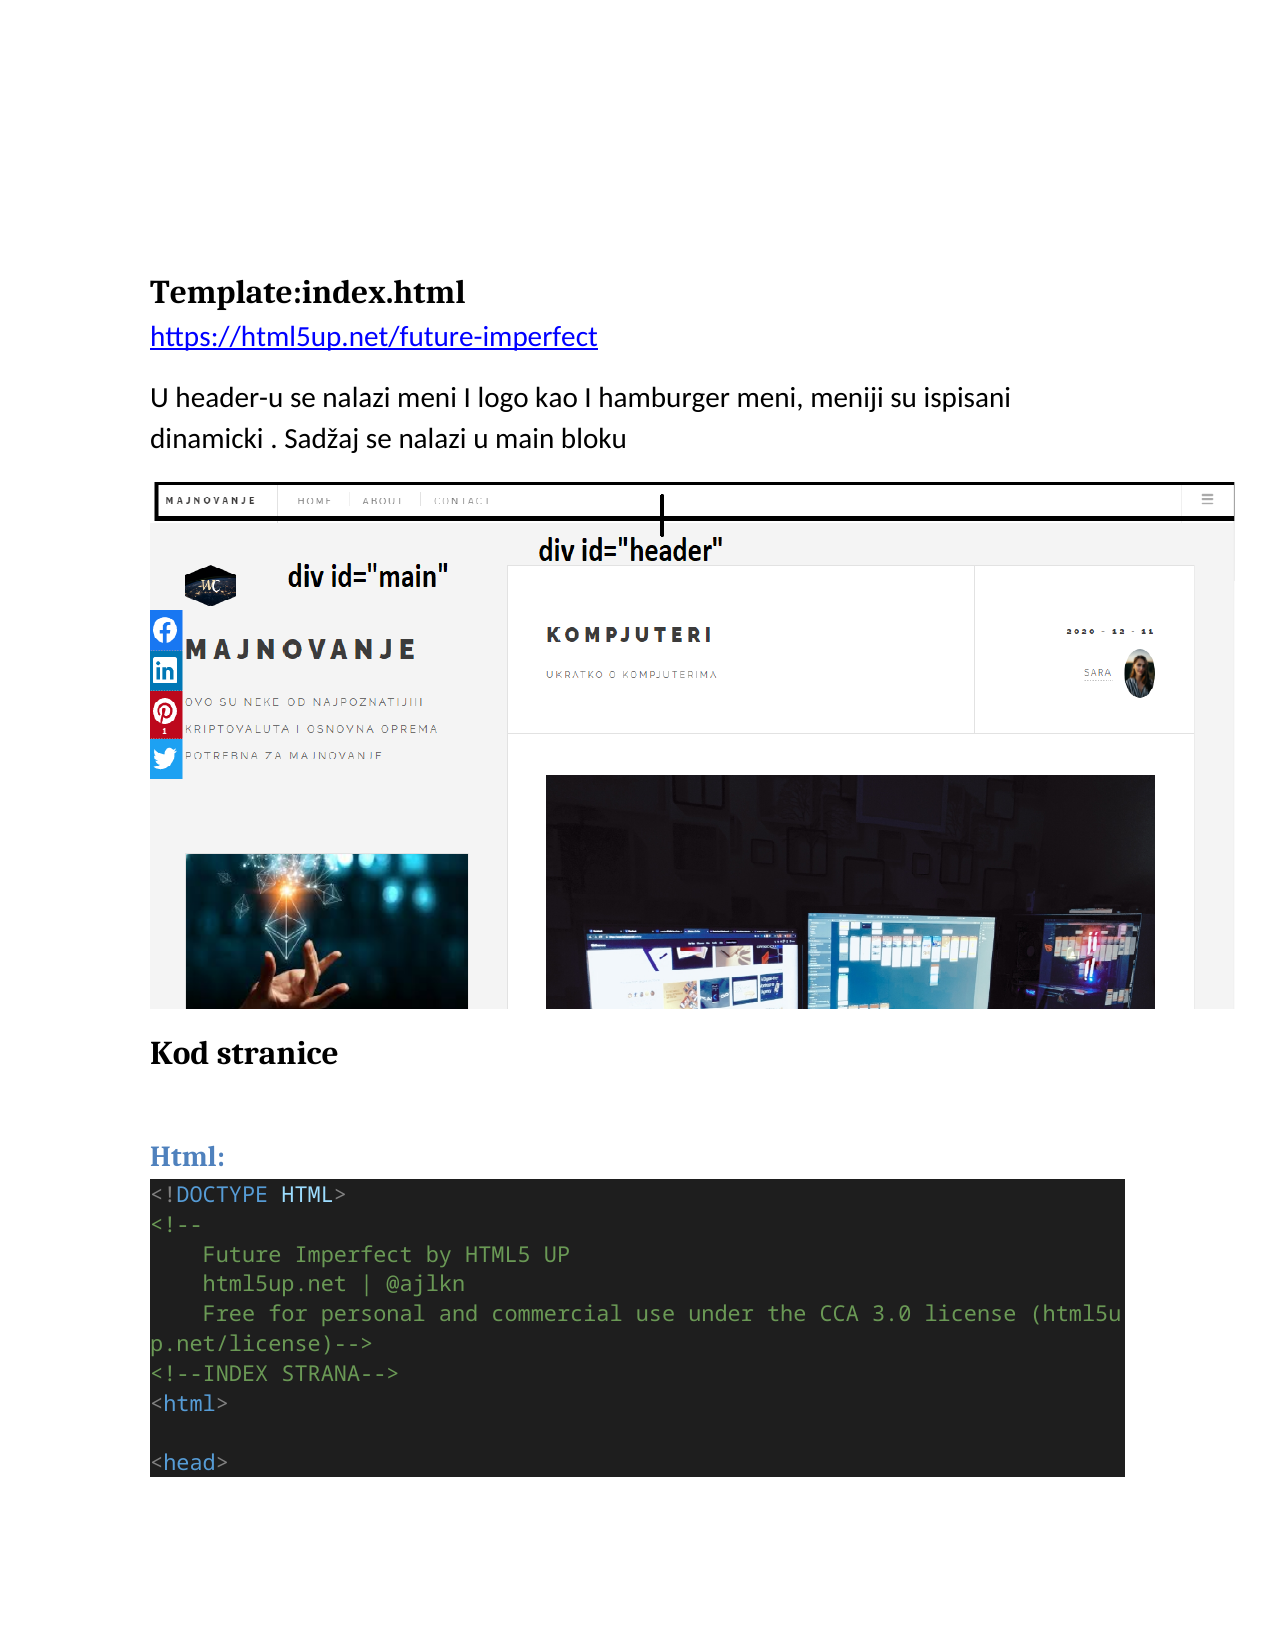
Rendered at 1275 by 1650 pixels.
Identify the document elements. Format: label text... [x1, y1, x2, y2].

subtitle Html: [150, 1141, 1125, 1174]
text U header-u se nalazi meni I logo kao I hamburger meni, meniji su ispisani dinamicki . Sadžaj se nalazi u main bloku [150, 379, 1125, 456]
text html5up.net | @ajlkn [150, 1268, 1125, 1298]
text https://html5up.net/future-imperfect [150, 318, 1125, 353]
picture [150, 482, 1235, 1009]
text <!-- [150, 1209, 1125, 1239]
text Future Imperfect by HTML5 UP [150, 1239, 1125, 1268]
text <!DOCTYPE HTML> [150, 1179, 1125, 1209]
text <head> [150, 1447, 1125, 1477]
subtitle Kod stranice [150, 1035, 1125, 1073]
text <!--INDEX STRANA--> [150, 1358, 1125, 1388]
picture [154, 658, 176, 682]
text Free for personal and commercial use under the CCA 3.0 license (html5up.net/license)--> [150, 1298, 1125, 1358]
subtitle Template:index.html [150, 273, 1125, 312]
text <html> [150, 1388, 1125, 1417]
